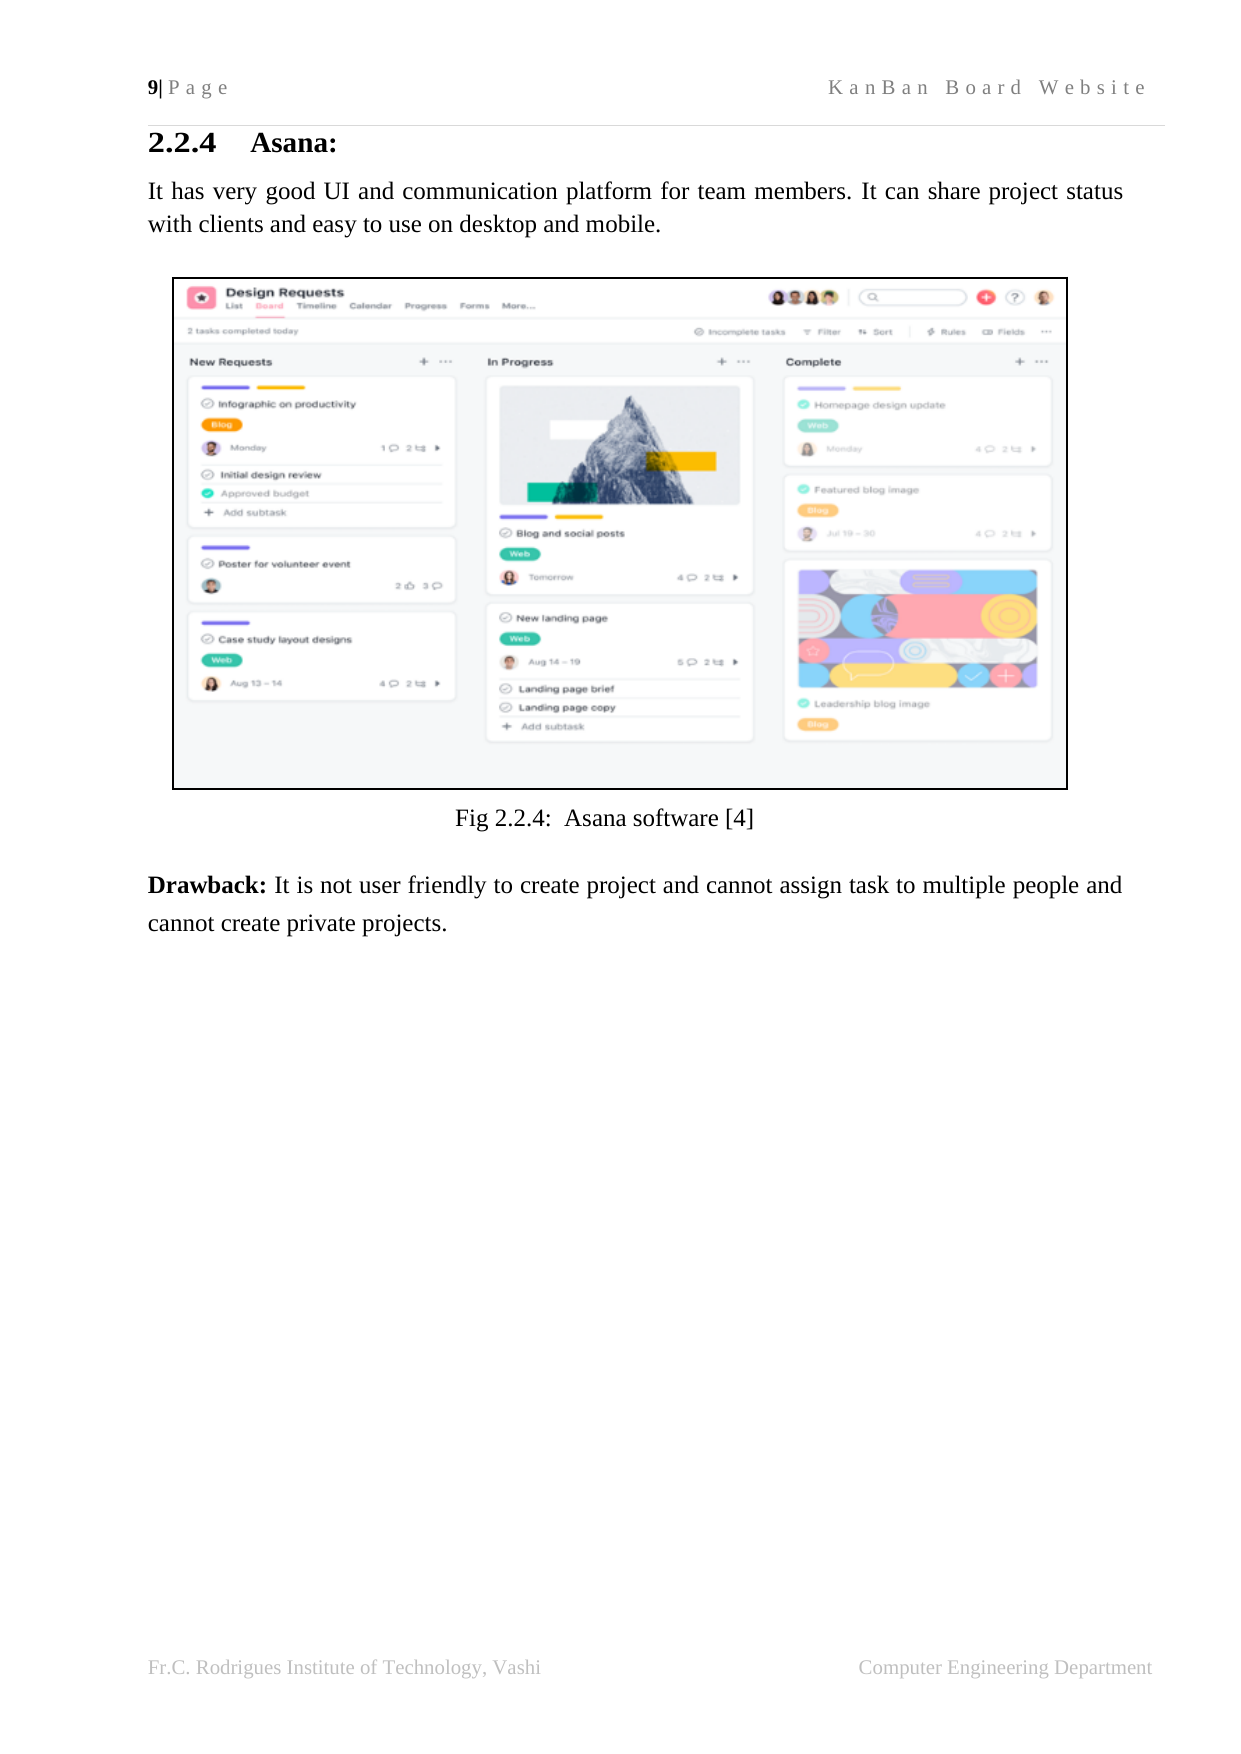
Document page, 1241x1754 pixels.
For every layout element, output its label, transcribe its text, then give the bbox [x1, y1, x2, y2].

picture [174, 279, 1066, 788]
text 2.2.4 Asana: [148, 126, 1165, 159]
text It has very good UI and communication platform for team members. It can share project status with clients and easy to use on desktop and mobile. [148, 176, 1123, 238]
text Fig 2.2.4: Asana software [4] [148, 803, 1123, 832]
text Drawback: It is not user friendly to create project and cannot assign task to multiple people and cannot create private projects. [148, 870, 1123, 938]
